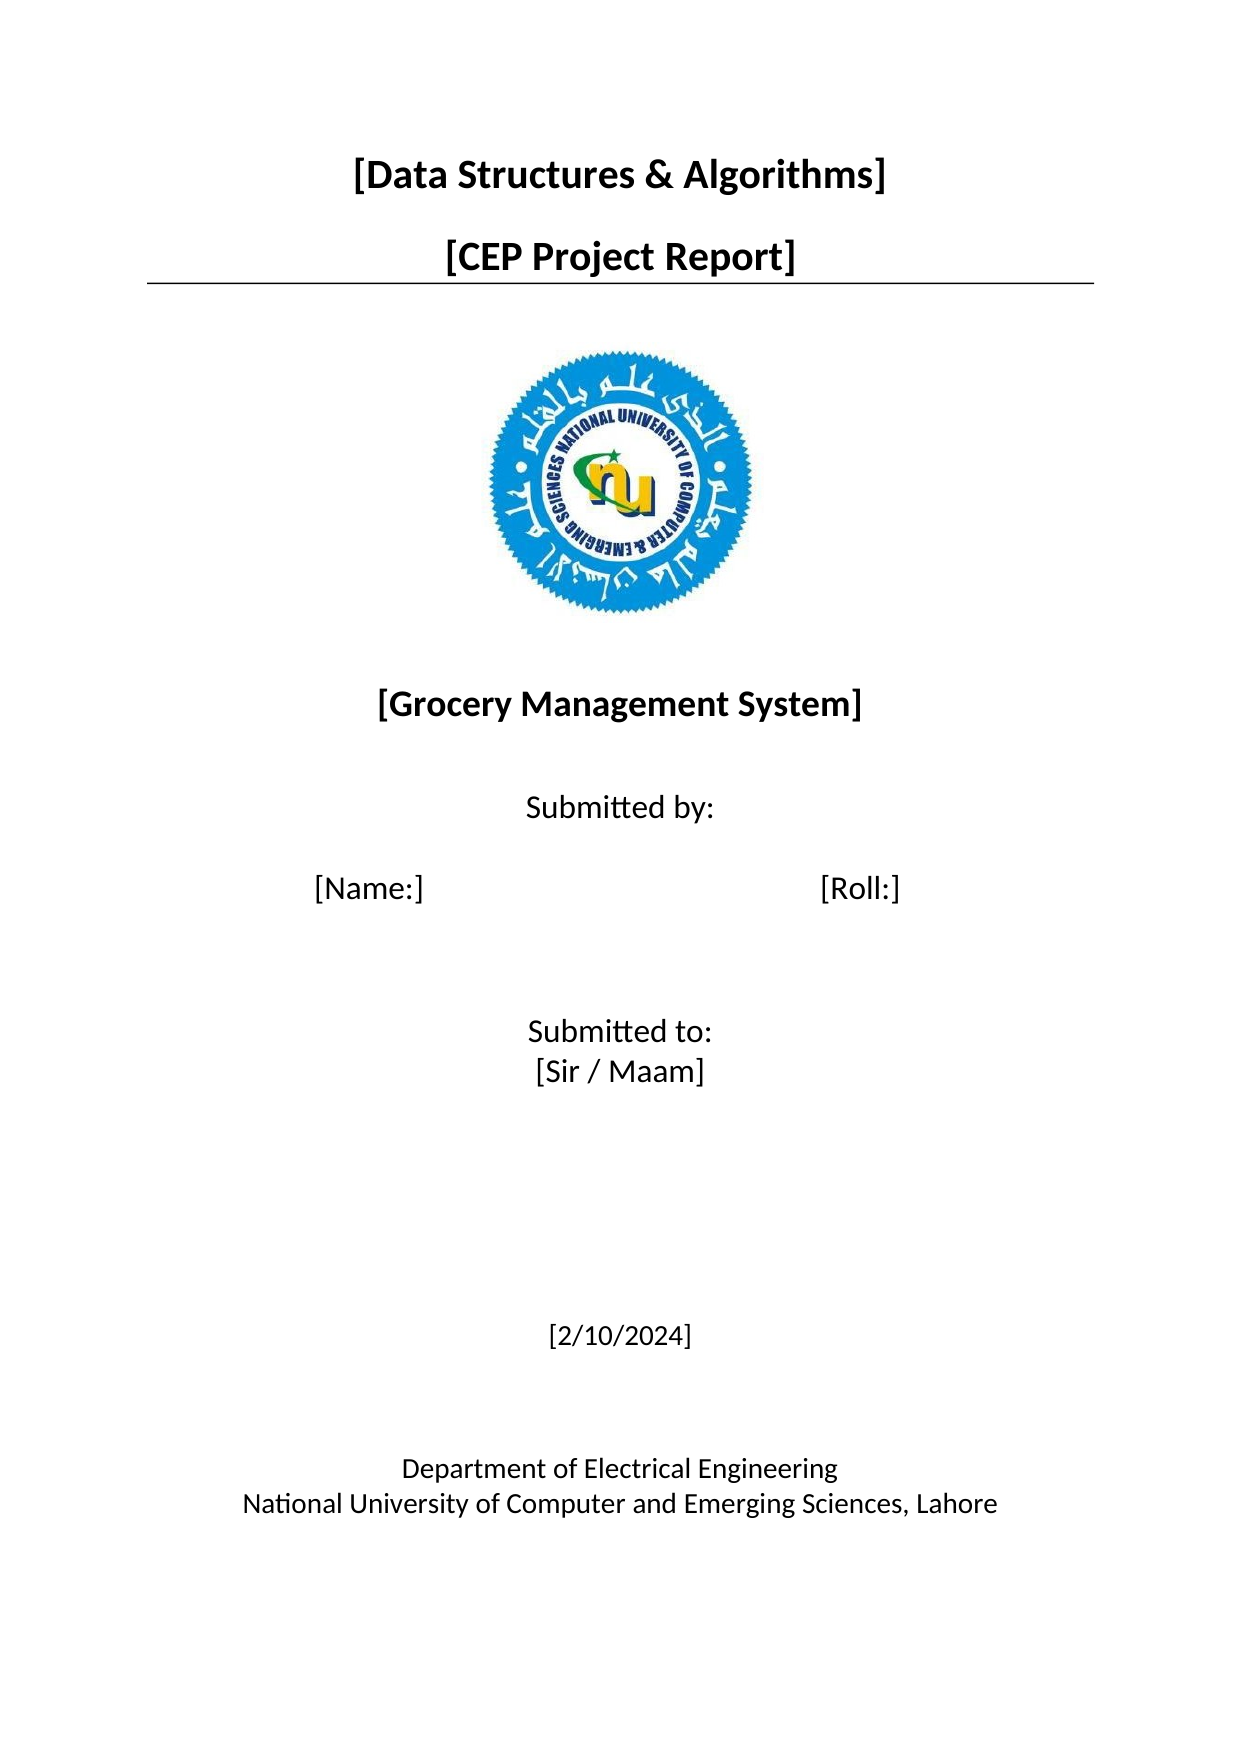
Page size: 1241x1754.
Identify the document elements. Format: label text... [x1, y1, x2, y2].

text National University of Computer and Emerging Sciences, Lahore [189, 1486, 1051, 1521]
text [Sir / Maam] [189, 1050, 1051, 1091]
title [CEP Project Report] [189, 230, 1051, 281]
table_header [Roll:] [673, 875, 967, 908]
table_header [Name:] [293, 875, 673, 908]
text [Grocery Management System] [189, 679, 1050, 725]
text Submitted by: [189, 786, 1051, 827]
picture [481, 342, 764, 623]
title [Data Structures & Algorithms] [189, 148, 1050, 199]
text [2/10/2024] [189, 1317, 1051, 1353]
text Submitted to: [189, 1010, 1051, 1050]
text Department of Electrical Engineering [189, 1450, 1050, 1486]
